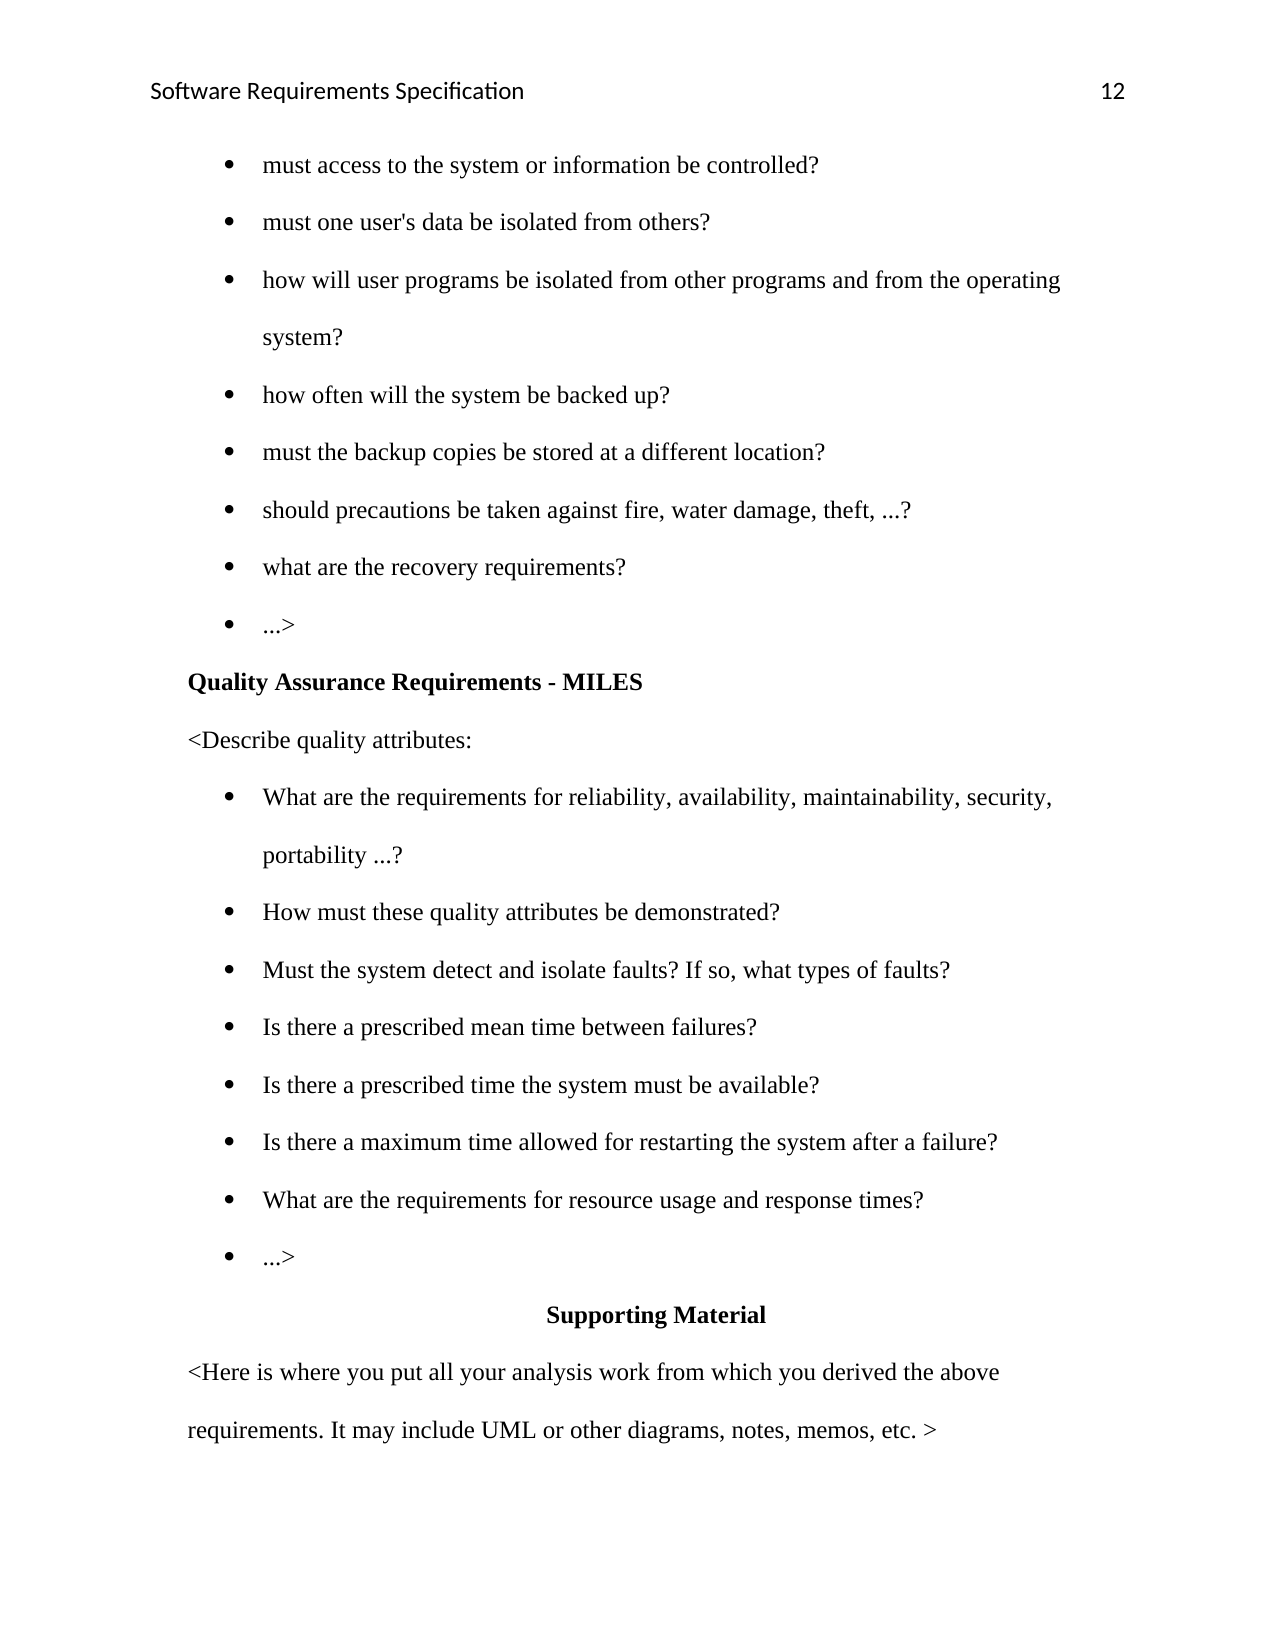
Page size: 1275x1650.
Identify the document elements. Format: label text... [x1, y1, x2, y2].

text Quality Assurance Requirements - MILES [187, 667, 1125, 696]
text Supporting Material [187, 1300, 1125, 1329]
list how often will the system be backed up? [225, 380, 1125, 409]
list What are the requirements for resource usage and response times? [225, 1185, 1125, 1214]
list should precautions be taken against fire, water damage, theft, ...? [225, 495, 1125, 524]
list must the backup copies be stored at a different location? [225, 437, 1125, 466]
list must one user's data be isolated from others? [225, 207, 1125, 236]
list must access to the system or information be controlled? [225, 150, 1125, 179]
list how will user programs be isolated from other programs and from the operating system? [225, 265, 1125, 351]
list what are the recovery requirements? [225, 552, 1125, 581]
list Is there a prescribed time the system must be available? [225, 1070, 1125, 1099]
list Is there a maximum time allowed for restarting the system after a failure? [225, 1127, 1125, 1156]
list How must these quality attributes be demonstrated? [225, 897, 1125, 926]
list What are the requirements for reliability, availability, maintainability, security, portability ...? [225, 782, 1125, 869]
list Must the system detect and isolate faults? If so, what types of faults? [225, 955, 1125, 984]
list ...> [225, 610, 1125, 639]
text <Describe quality attributes: [187, 725, 1125, 754]
list Is there a prescribed mean time between failures? [225, 1012, 1125, 1041]
list ...> [225, 1242, 1125, 1271]
text <Here is where you put all your analysis work from which you derived the above requirements. It may include UML or other diagrams, notes, memos, etc. > [187, 1357, 1125, 1444]
